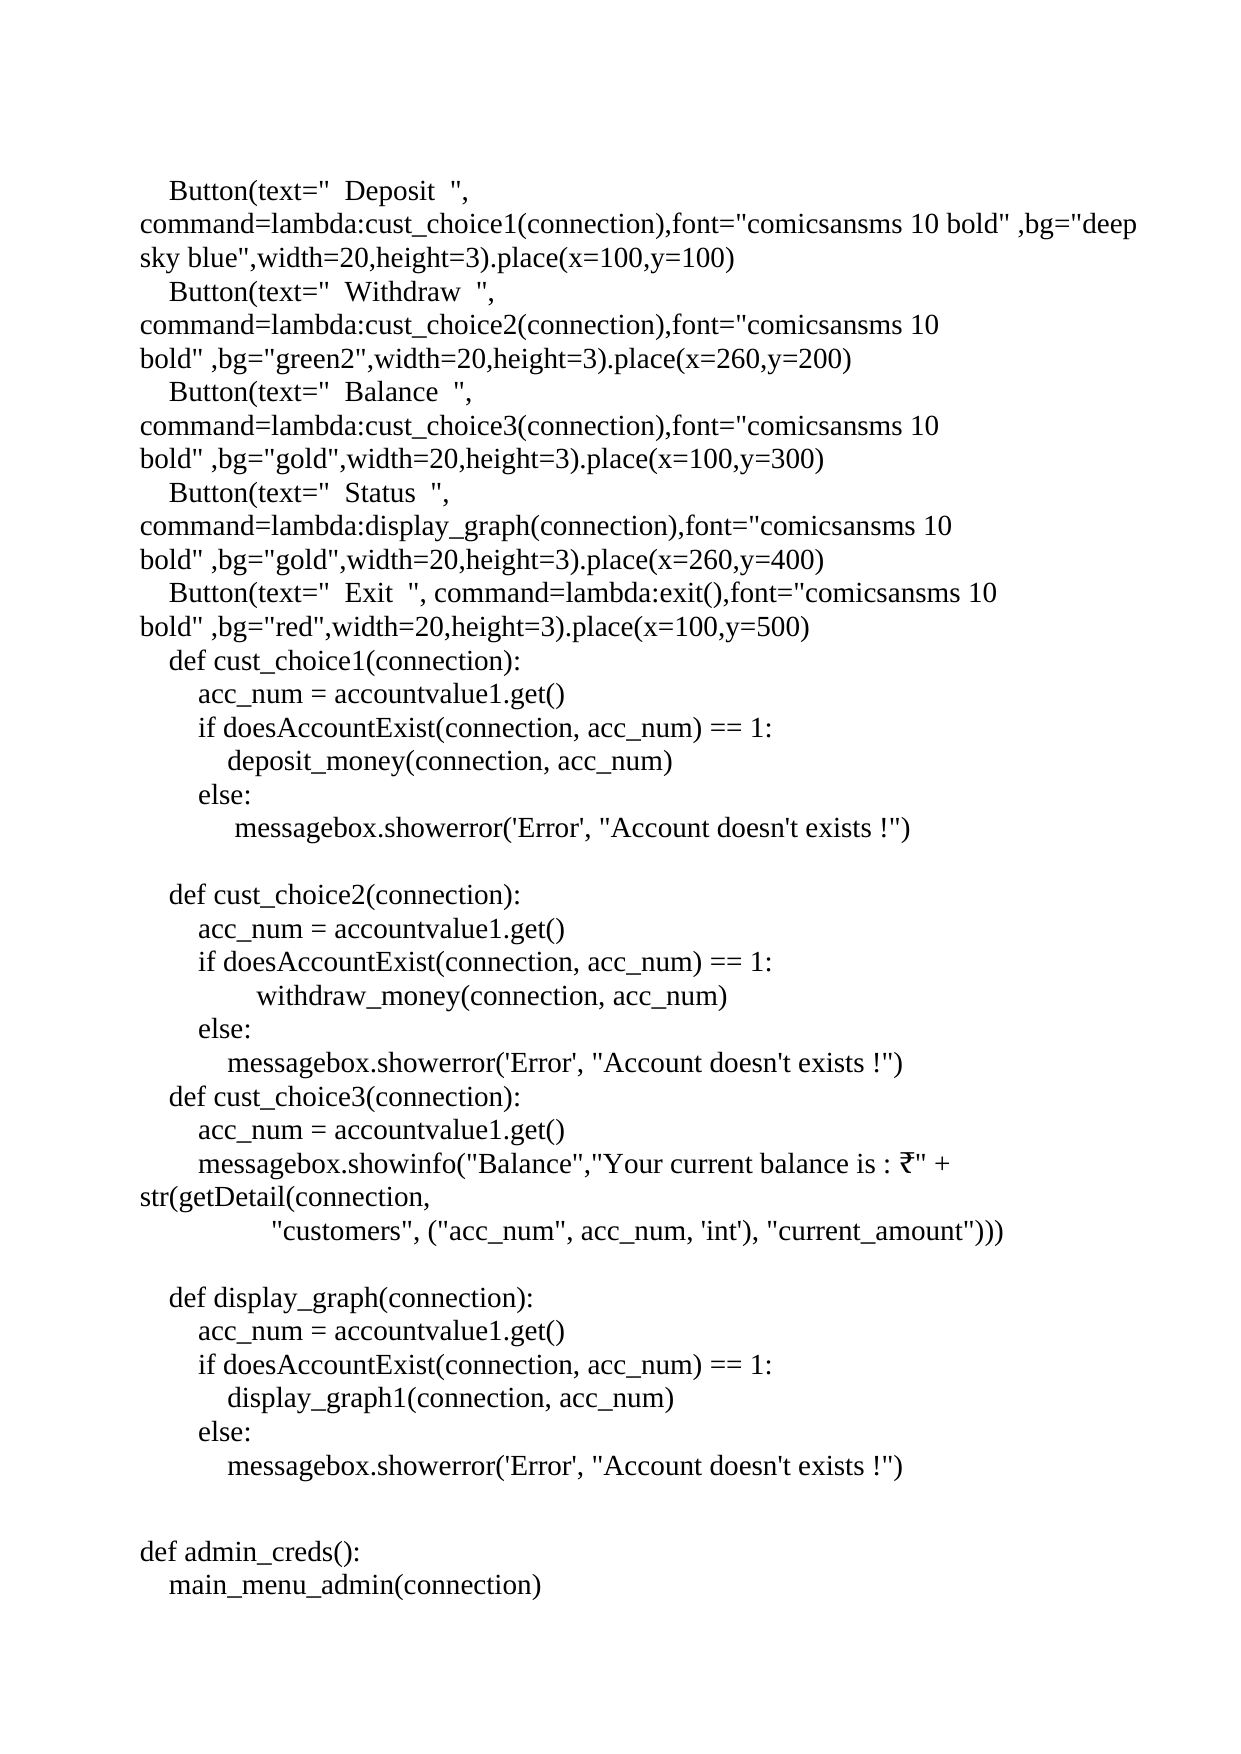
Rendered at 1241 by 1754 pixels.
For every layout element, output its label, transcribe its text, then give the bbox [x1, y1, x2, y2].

text acc_num = accountvalue1.get() [139, 676, 1142, 710]
text Button(text=" Balance ", command=lambda:cust_choice3(connection),font="comicsansms 10 bold" ,bg="gold",width=20,height=3).place(x=100,y=300) [139, 374, 1142, 475]
text main_menu_admin(connection) [139, 1567, 1142, 1601]
text Button(text=" Withdraw ", command=lambda:cust_choice2(connection),font="comicsansms 10 bold" ,bg="green2",width=20,height=3).place(x=260,y=200) [139, 274, 1142, 374]
text else: [139, 777, 1142, 810]
text if doesAccountExist(connection, acc_num) == 1: [139, 1347, 1142, 1381]
text messagebox.showerror('Error', "Account doesn't exists !") [139, 1448, 1142, 1481]
text messagebox.showerror('Error', "Account doesn't exists !") [139, 810, 1142, 844]
text Button(text=" Status ", command=lambda:display_graph(connection),font="comicsansms 10 bold" ,bg="gold",width=20,height=3).place(x=260,y=400) [139, 475, 1142, 576]
text messagebox.showerror('Error', "Account doesn't exists !") [139, 1045, 1142, 1079]
text withdraw_money(connection, acc_num) [139, 978, 1142, 1012]
text else: [139, 1012, 1142, 1045]
text display_graph1(connection, acc_num) [139, 1381, 1142, 1414]
text acc_num = accountvalue1.get() [139, 911, 1142, 944]
text acc_num = accountvalue1.get() [139, 1112, 1142, 1146]
text def cust_choice1(connection): [139, 643, 1142, 676]
text deposit_money(connection, acc_num) [139, 743, 1142, 777]
text else: [139, 1414, 1142, 1448]
text def display_graph(connection): [139, 1280, 1142, 1313]
text messagebox.showinfo("Balance","Your current balance is : ₹" + str(getDetail(connection, [139, 1146, 1142, 1213]
text if doesAccountExist(connection, acc_num) == 1: [139, 944, 1142, 978]
text def cust_choice3(connection): [139, 1079, 1142, 1112]
text Button(text=" Deposit ", command=lambda:cust_choice1(connection),font="comicsansms 10 bold" ,bg="deep sky blue",width=20,height=3).place(x=100,y=100) [139, 173, 1142, 274]
text Button(text=" Exit ", command=lambda:exit(),font="comicsansms 10 bold" ,bg="red",width=20,height=3).place(x=100,y=500) [139, 576, 1142, 643]
text acc_num = accountvalue1.get() [139, 1313, 1142, 1347]
text def cust_choice2(connection): [139, 877, 1142, 911]
text def admin_creds(): [139, 1534, 1142, 1567]
text "customers", ("acc_num", acc_num, 'int'), "current_amount"))) [139, 1213, 1142, 1246]
text if doesAccountExist(connection, acc_num) == 1: [139, 710, 1142, 743]
